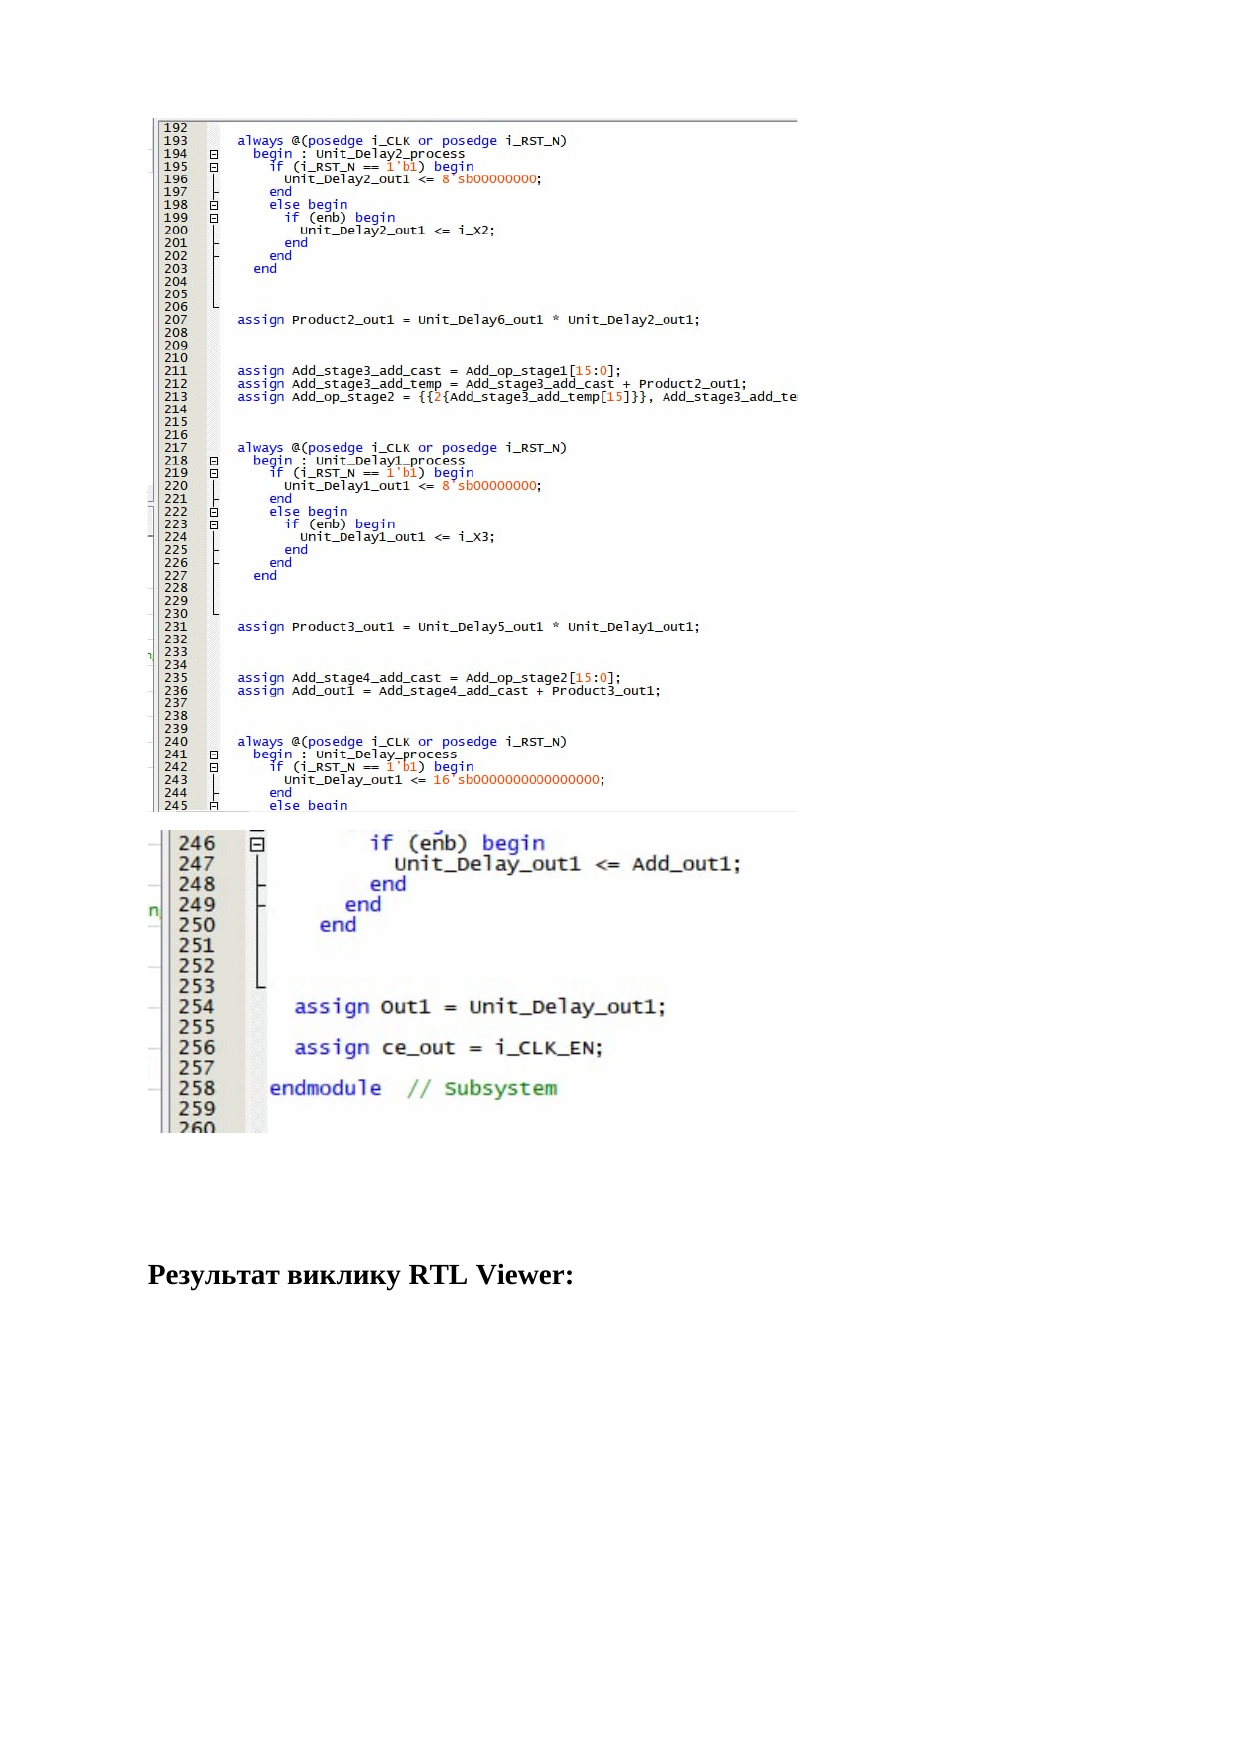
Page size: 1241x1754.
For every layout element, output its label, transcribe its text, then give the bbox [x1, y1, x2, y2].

picture [147, 830, 894, 1133]
picture [147, 118, 798, 812]
text Результат виклику RTL Viewer: [148, 1257, 1152, 1290]
